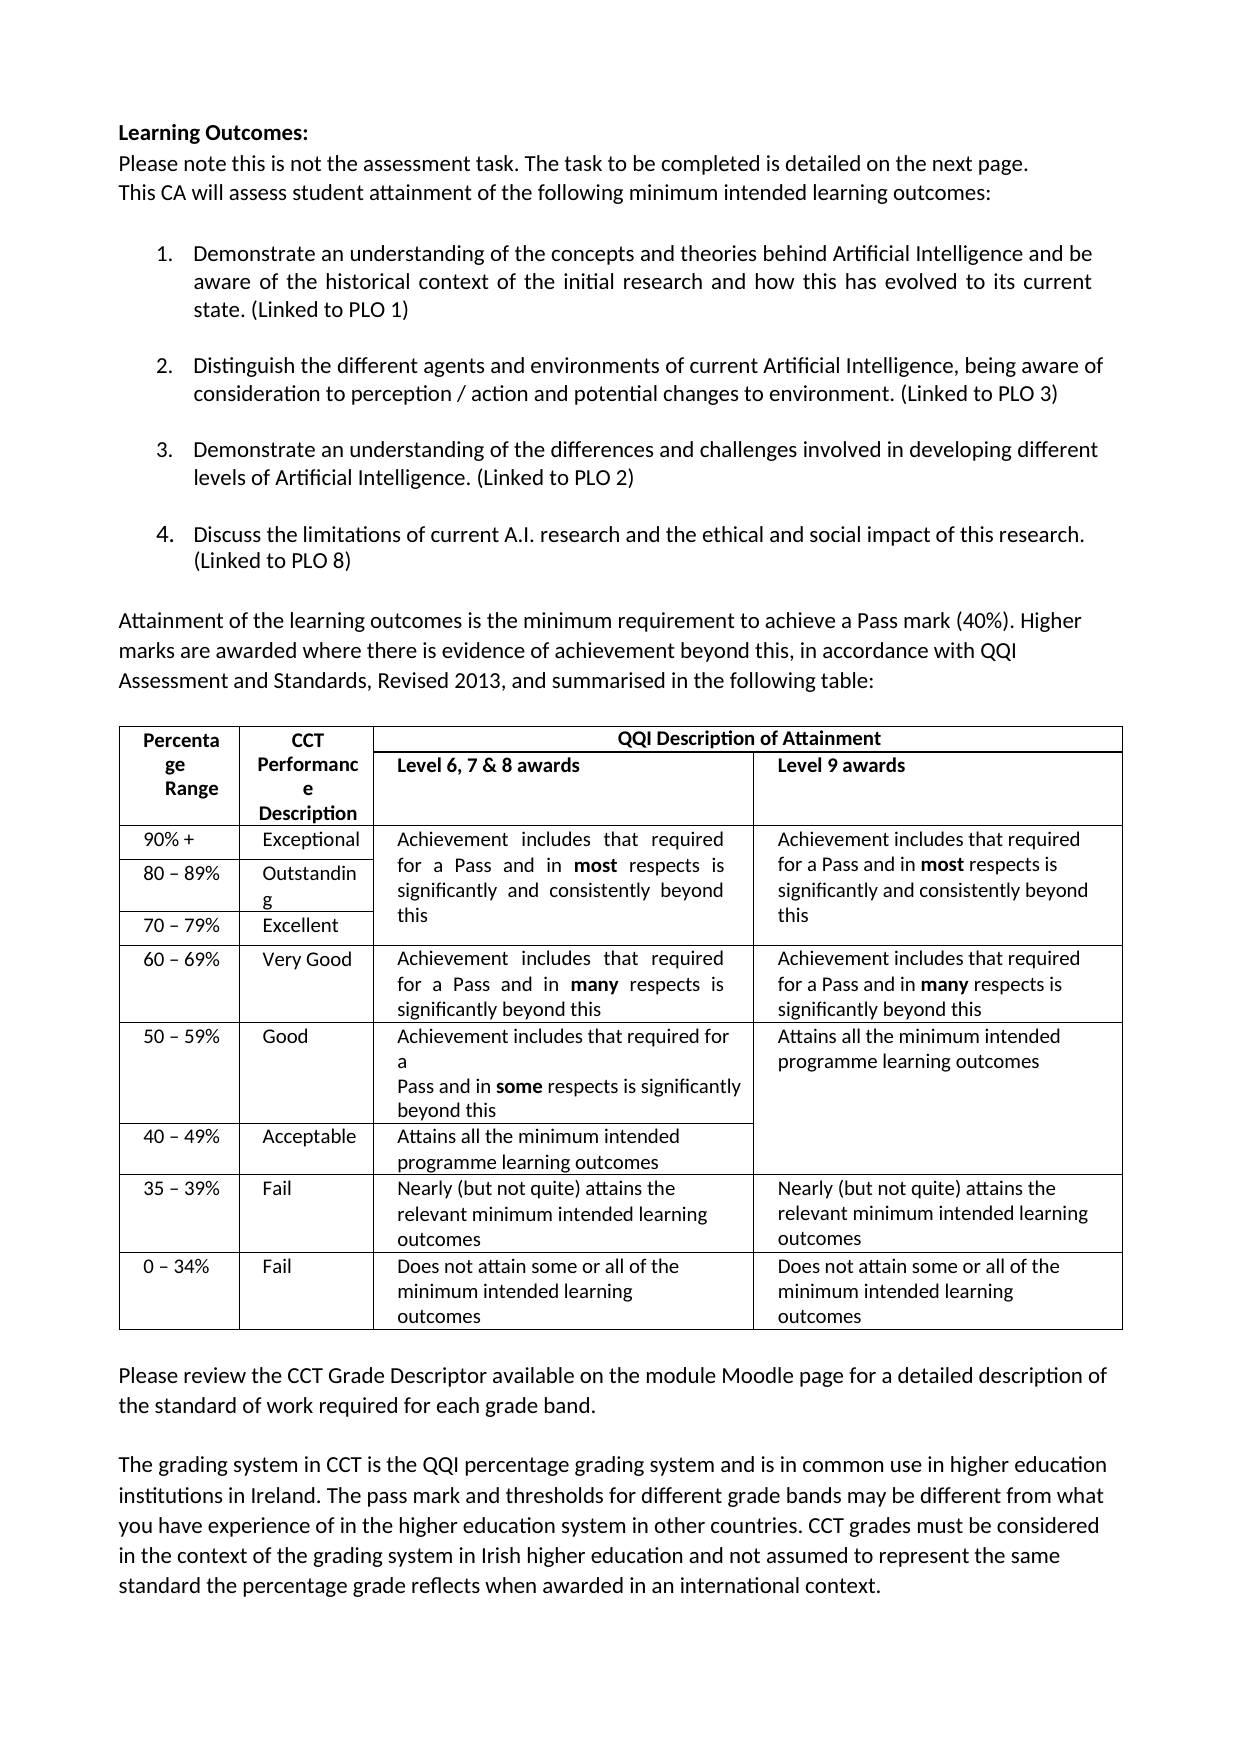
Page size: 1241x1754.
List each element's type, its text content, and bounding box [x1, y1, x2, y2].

table_cell 80 – 89% [120, 860, 239, 911]
table_cell Attains all the minimum intended programme learning outcomes [754, 1023, 1122, 1174]
table_cell Level 9 awards [754, 753, 1122, 825]
table_cell 70 – 79% [120, 912, 239, 944]
table_cell Achievement includes that required for a Pass and in many respects is significantly beyond this [754, 946, 1122, 1022]
table_cell 35 – 39% [120, 1175, 239, 1252]
table_cell Nearly (but not quite) attains the relevant minimum intended learning outcomes [754, 1175, 1122, 1252]
table_cell Achievement includes that required for a Pass and in some respects is significantly beyond this [374, 1023, 753, 1122]
table_cell 50 – 59% [120, 1023, 239, 1122]
text Please note this is not the assessment task. The task to be completed is detailed on the next page. This CA will assess student attainment of the following minimum intended learning outcomes: [118, 149, 1062, 206]
text The grading system in CCT is the QQI percentage grading system and is in common use in higher education institutions in Ireland. The pass mark and thresholds for different grade bands may be different from what you have experience of in the higher education system in other countries. CCT grades must be considered in the context of the grading system in Irish higher education and not assumed to represent the same standard the percentage grade reflects when awarded in an international context. [118, 1451, 1116, 1599]
table_cell 60 – 69% [120, 946, 239, 1022]
table_cell Achievement includes that required for a Pass and in many respects is significantly beyond this [374, 946, 753, 1022]
table_cell Achievement includes that required for a Pass and in most respects is significantly and consistently beyond this [374, 826, 753, 944]
table_cell Excellent [240, 912, 373, 944]
table_cell Very Good [240, 946, 373, 1022]
table_cell Does not attain some or all of the minimum intended learning outcomes [754, 1253, 1122, 1329]
table_cell Acceptable [240, 1124, 373, 1174]
table_cell 90% + [120, 826, 239, 859]
table_cell 0 – 34% [120, 1253, 239, 1329]
table_cell Fail [240, 1175, 373, 1252]
table_cell Does not attain some or all of the minimum intended learning outcomes [374, 1253, 753, 1329]
table_header CCT Performance Description [240, 727, 373, 825]
table_cell Achievement includes that required for a Pass and in most respects is significantly and consistently beyond this [754, 826, 1122, 944]
text Learning Outcomes: [118, 118, 1134, 146]
table_cell Attains all the minimum intended programme learning outcomes [374, 1124, 753, 1174]
table_cell Nearly (but not quite) attains the relevant minimum intended learning outcomes [374, 1175, 753, 1252]
list Discuss the limitations of current A.I. research and the ethical and social impact of this research. (Linked to PLO 8) [156, 520, 1088, 574]
list Demonstrate an understanding of the differences and challenges involved in developing different levels of Artificial Intelligence. (Linked to PLO 2) [156, 435, 1100, 491]
text Attainment of the learning outcomes is the minimum requirement to achieve a Pass mark (40%). Higher marks are awarded where there is evidence of achievement beyond this, in accordance with QQI Assessment and Standards, Revised 2013, and summarised in the following table: [118, 606, 1116, 694]
table_header QQI Description of Attainment [374, 727, 1122, 751]
table_cell Exceptional [240, 826, 373, 859]
text Please review the CCT Grade Descriptor available on the module Moodle page for a detailed description of the standard of work required for each grade band. [118, 1361, 1116, 1419]
table_cell Fail [240, 1253, 373, 1329]
table_cell Good [240, 1023, 373, 1122]
table_cell Outstanding [240, 860, 373, 911]
table_cell Level 6, 7 & 8 awards [374, 753, 753, 825]
list Demonstrate an understanding of the concepts and theories behind Artificial Intelligence and be aware of the historical context of the initial research and how this has evolved to its current state. (Linked to PLO 1) [156, 239, 1095, 323]
list Distinguish the different agents and environments of current Artificial Intelligence, being aware of consideration to perception / action and potential changes to environment. (Linked to PLO 3) [156, 351, 1106, 407]
table_cell 40 – 49% [120, 1124, 239, 1174]
table_header Percentage Range [120, 727, 239, 825]
